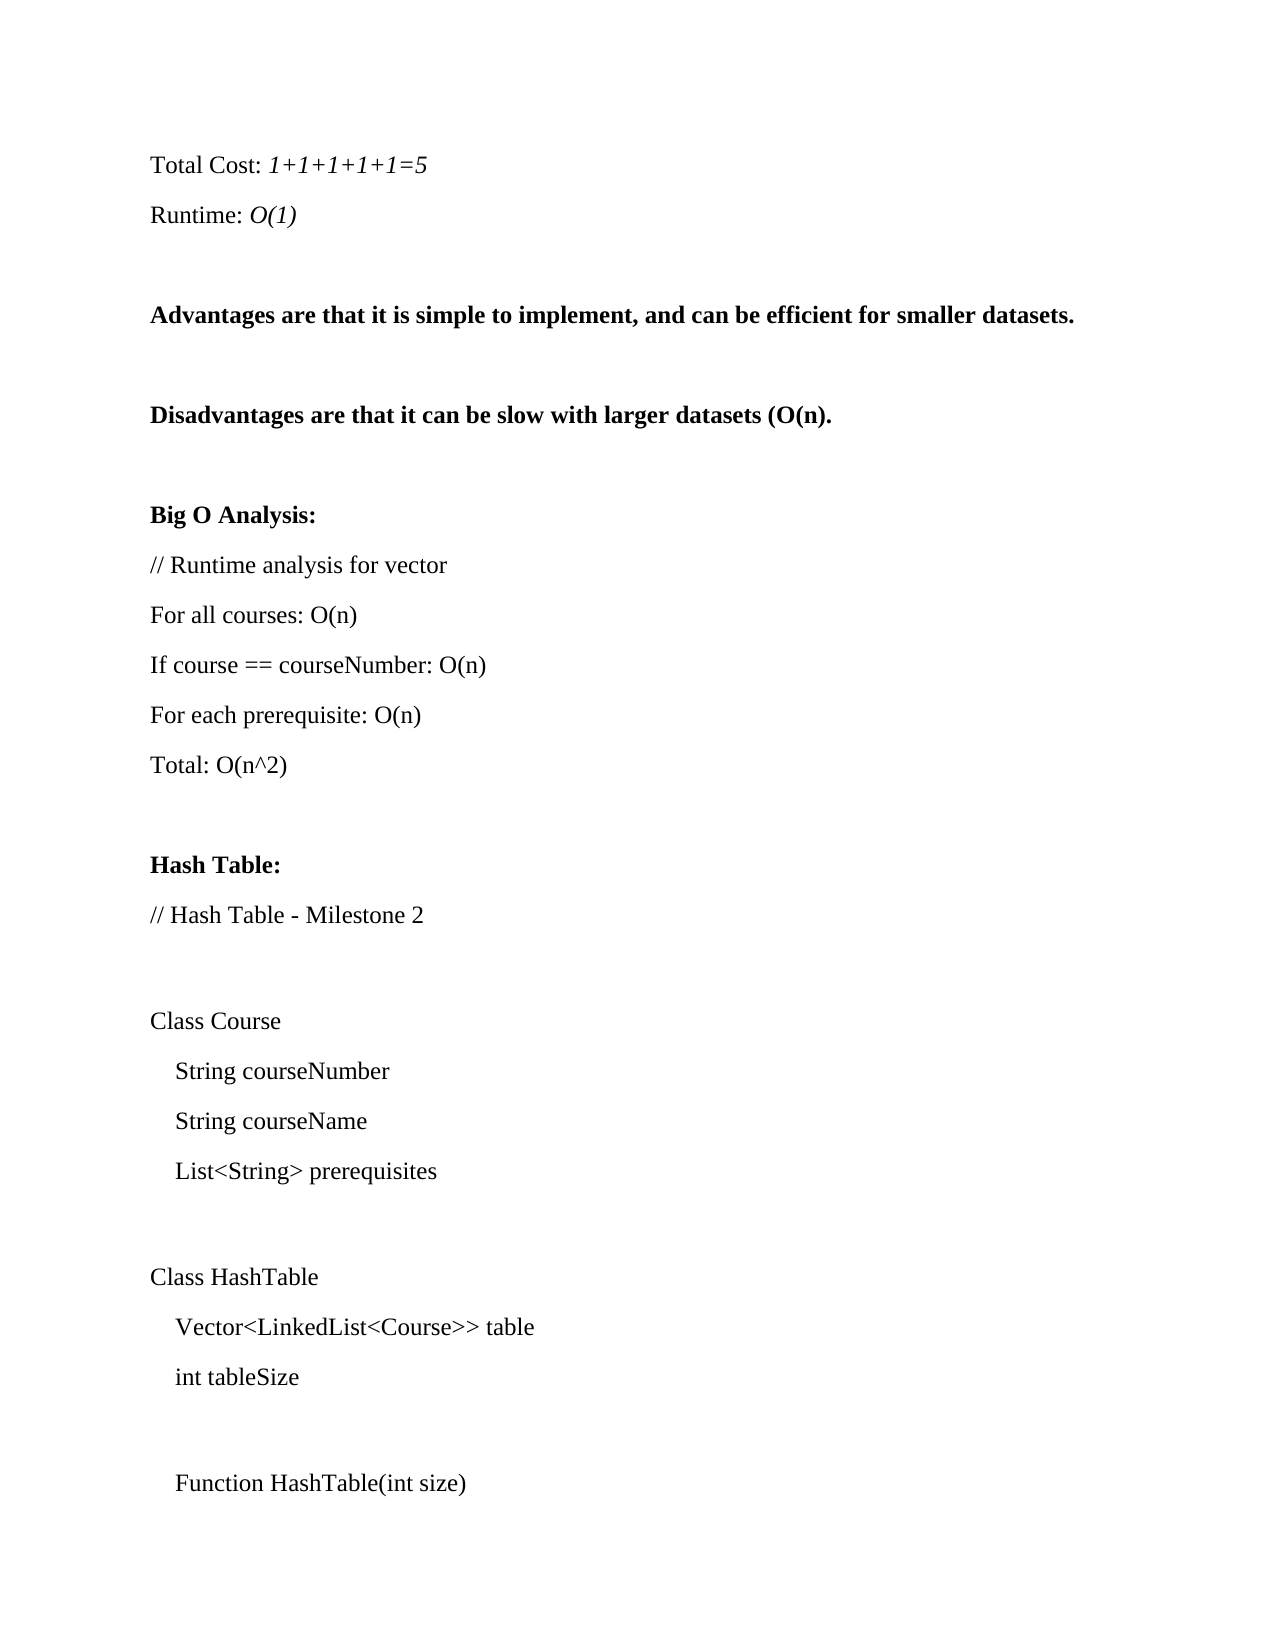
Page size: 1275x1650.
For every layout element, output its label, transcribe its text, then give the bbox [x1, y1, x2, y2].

text // Runtime analysis for vector [150, 550, 1125, 579]
text Disadvantages are that it can be slow with larger datasets (O(n). [150, 400, 1125, 429]
text For each prerequisite: O(n) [150, 700, 1125, 729]
text String courseNumber [150, 1056, 1125, 1085]
text If course == courseNumber: O(n) [150, 650, 1125, 679]
text Class Course [150, 1006, 1125, 1035]
text String courseName [150, 1106, 1125, 1135]
text Advantages are that it is simple to implement, and can be efficient for smaller datasets. [150, 300, 1125, 329]
text Function HashTable(int size) [150, 1468, 1125, 1497]
text Total Cost: 1+1+1+1+1=5 [150, 150, 1125, 179]
text Big O Analysis: [150, 500, 1125, 529]
text // Hash Table - Milestone 2 [150, 900, 1125, 929]
text List<String> prerequisites [150, 1156, 1125, 1185]
text For all courses: O(n) [150, 600, 1125, 629]
text Class HashTable [150, 1262, 1125, 1291]
text Vector<LinkedList<Course>> table [150, 1312, 1125, 1341]
text Total: O(n^2) [150, 750, 1125, 779]
text Runtime: O(1) [150, 200, 1125, 229]
text int tableSize [150, 1362, 1125, 1391]
text Hash Table: [150, 850, 1125, 879]
